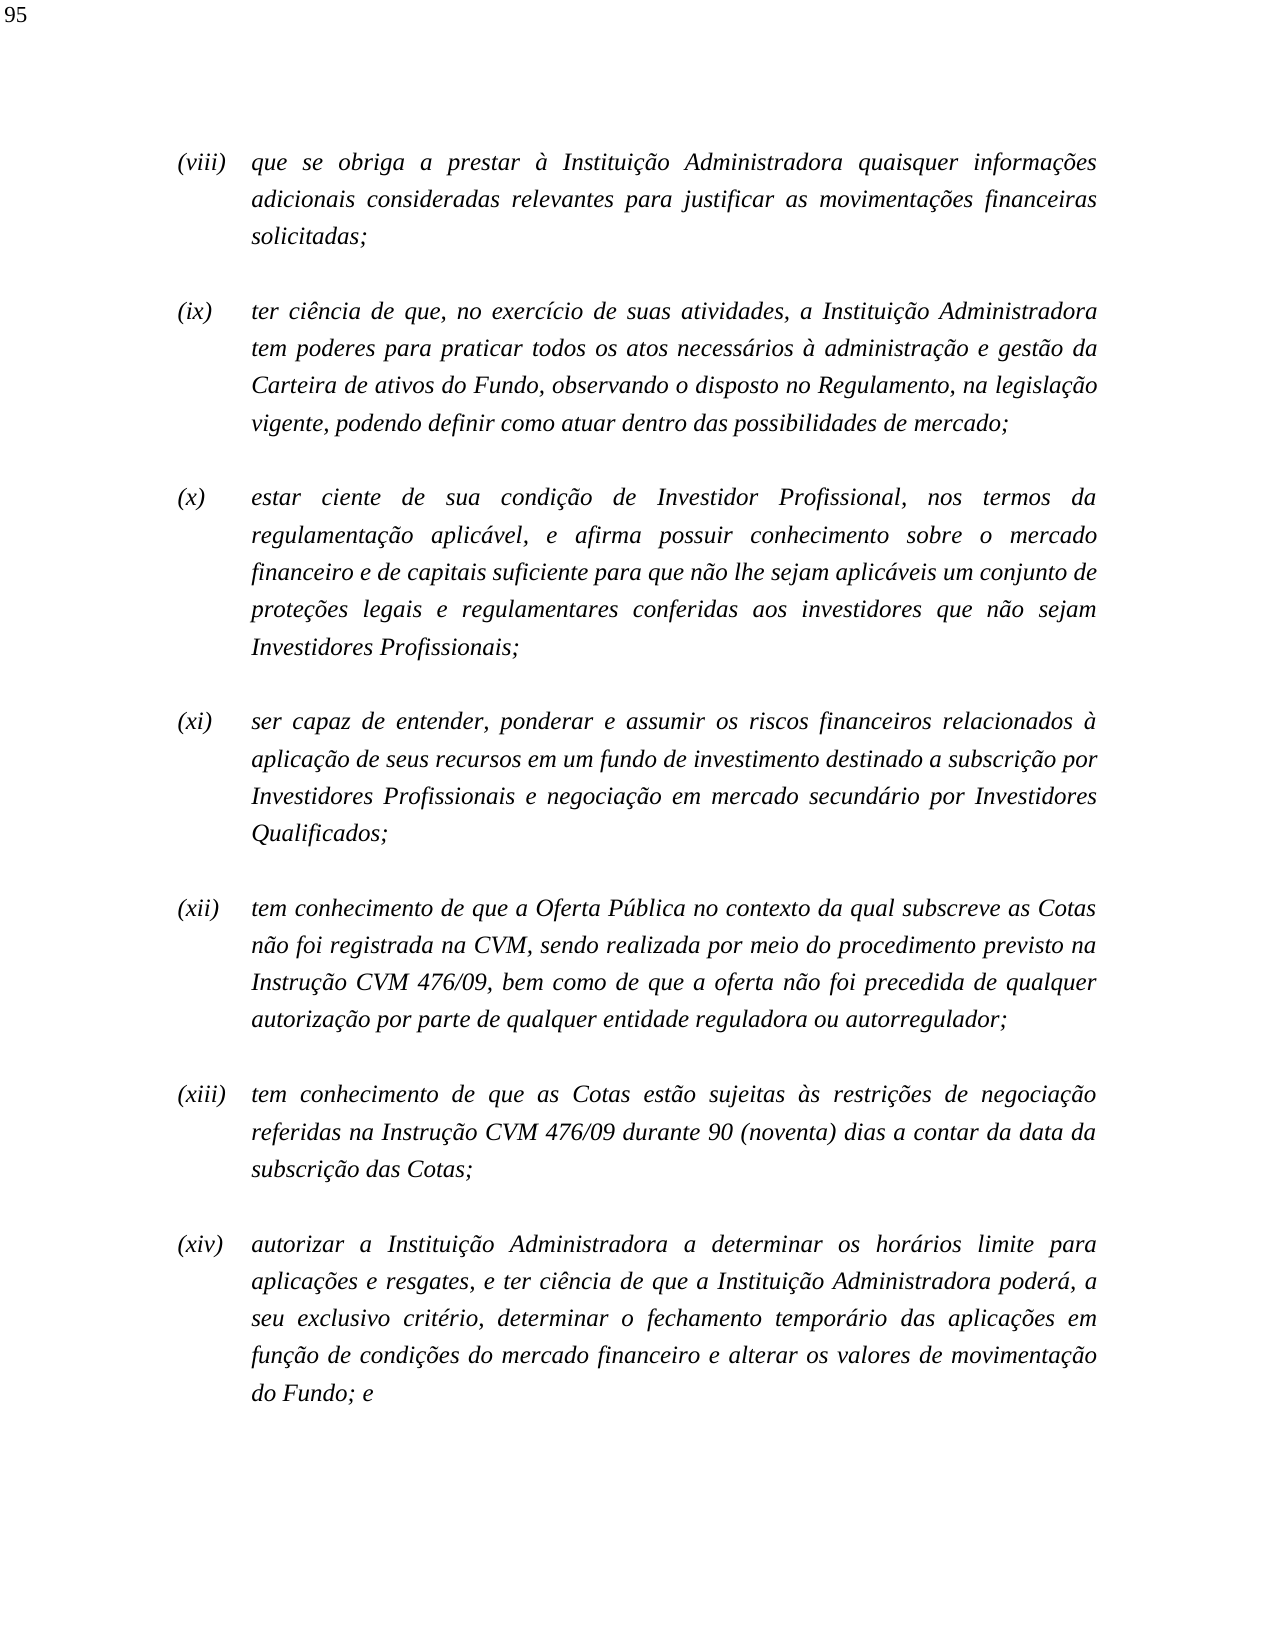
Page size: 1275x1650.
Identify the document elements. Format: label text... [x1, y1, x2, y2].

list que se obriga a prestar à Instituição Administradora quaisquer informações adicionais consideradas relevantes para justificar as movimentações financeiras solicitadas; [177, 147, 1098, 250]
list tem conhecimento de que as Cotas estão sujeitas às restrições de negociação referidas na Instrução CVM 476/09 durante 90 (noventa) dias a contar da data da subscrição das Cotas; [177, 1079, 1098, 1183]
list tem conhecimento de que a Oferta Pública no contexto da qual subscreve as Cotas não foi registrada na CVM, sendo realizada por meio do procedimento previsto na Instrução CVM 476/09, bem como de que a oferta não foi precedida de qualquer autorização por parte de qualquer entidade reguladora ou autorregulador; [177, 893, 1098, 1033]
list estar ciente de sua condição de Investidor Profissional, nos termos da regulamentação aplicável, e afirma possuir conhecimento sobre o mercado financeiro e de capitais suficiente para que não lhe sejam aplicáveis um conjunto de proteções legais e regulamentares conferidas aos investidores que não sejam Investidores Profissionais; [177, 482, 1098, 660]
list ter ciência de que, no exercício de suas atividades, a Instituição Administradora tem poderes para praticar todos os atos necessários à administração e gestão da Carteira de ativos do Fundo, observando o disposto no Regulamento, na legislação vigente, podendo definir como atuar dentro das possibilidades de mercado; [177, 296, 1098, 436]
list ser capaz de entender, ponderar e assumir os riscos financeiros relacionados à aplicação de seus recursos em um fundo de investimento destinado a subscrição por Investidores Profissionais e negociação em mercado secundário por Investidores Qualificados; [177, 706, 1098, 847]
list autorizar a Instituição Administradora a determinar os horários limite para aplicações e resgates, e ter ciência de que a Instituição Administradora poderá, a seu exclusivo critério, determinar o fechamento temporário das aplicações em função de condições do mercado financeiro e alterar os valores de movimentação do Fundo; e [177, 1229, 1098, 1407]
